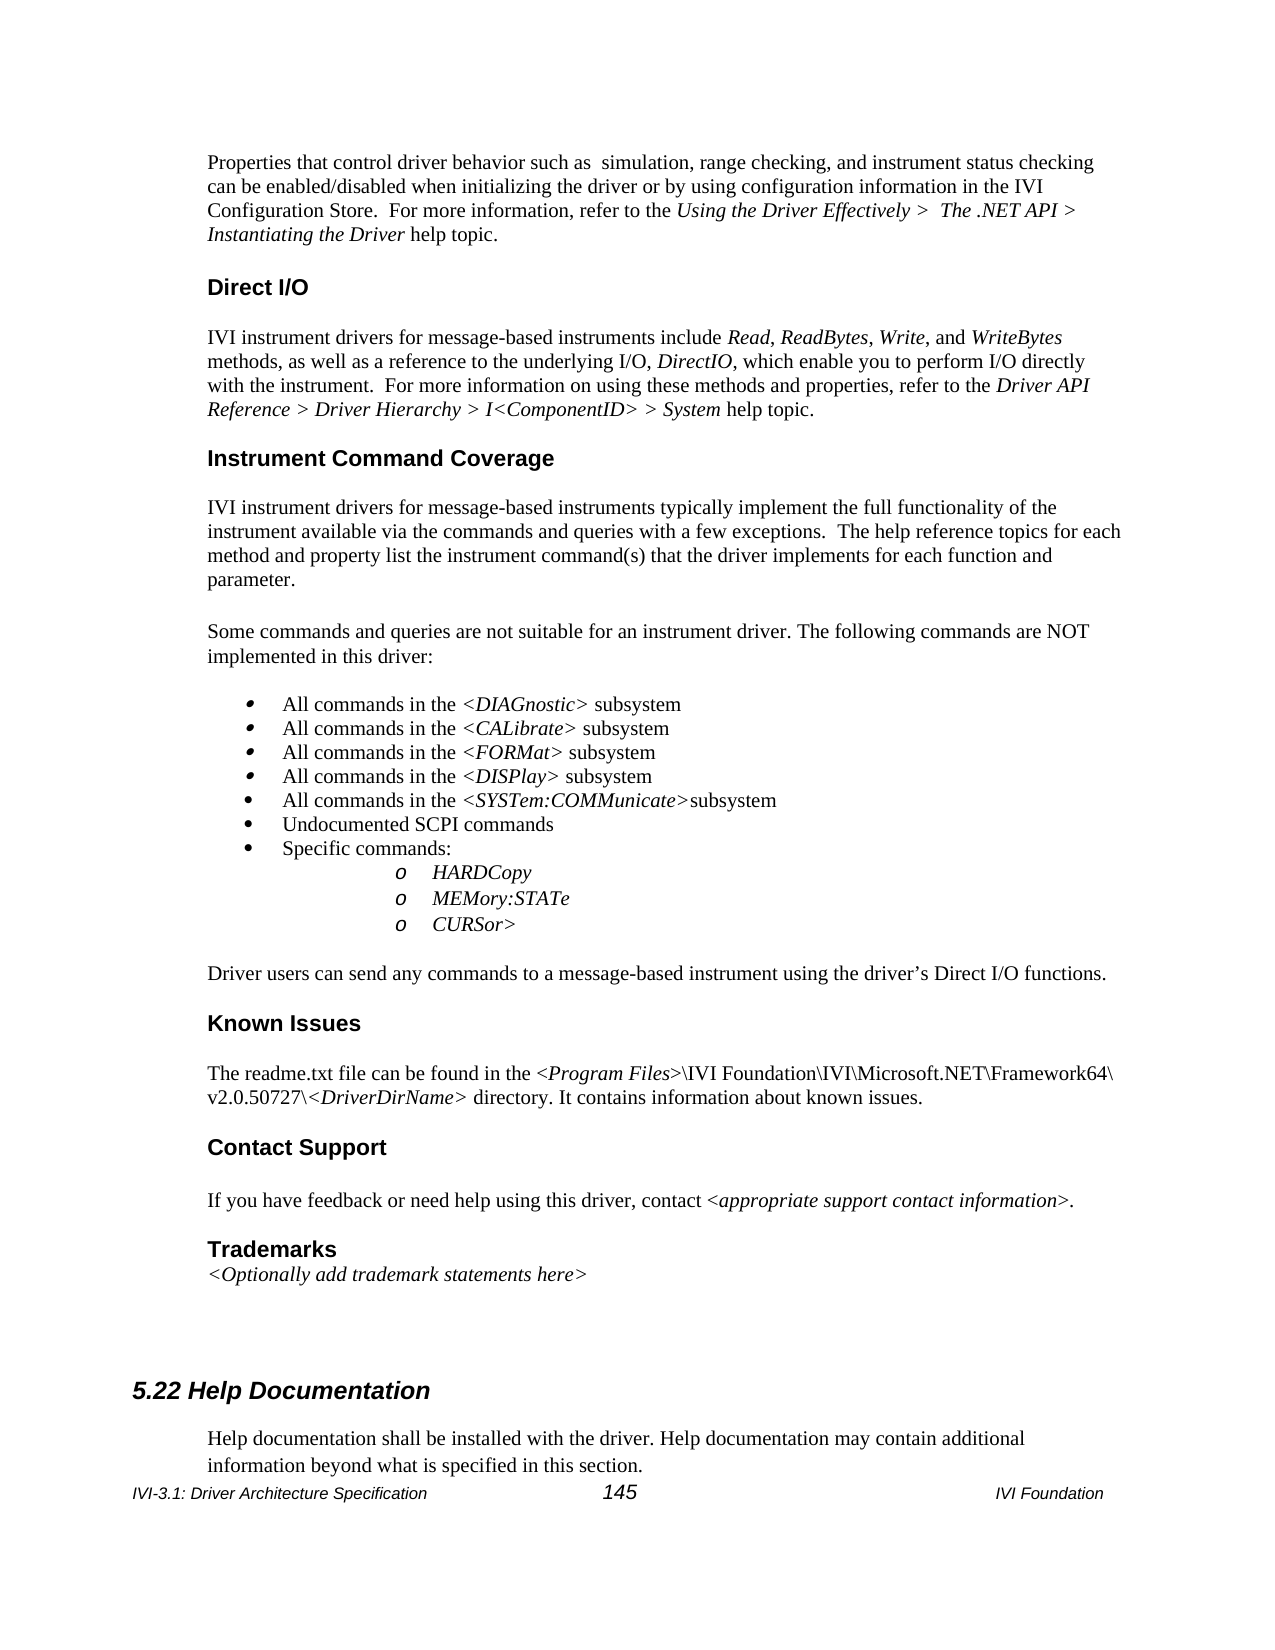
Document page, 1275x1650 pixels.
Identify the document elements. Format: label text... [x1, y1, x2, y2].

text Instrument Command Coverage [207, 445, 1125, 471]
text Known Issues [207, 1009, 1125, 1036]
list HARDCopy [394, 860, 1125, 886]
list All commands in the <SYSTem:COMMunicate>subsystem [244, 788, 1125, 812]
list MEMory:STATe [394, 886, 1125, 912]
text Properties that control driver behavior such as simulation, range checking, and instrument status checking can be enabled/disabled when initializing the driver or by using configuration information in the IVI Configuration Store. For more information, refer to the Using the Driver Effectively > The .NET API > Instantiating the Driver help topic. [207, 150, 1125, 246]
text IVI instrument drivers for message-based instruments typically implement the full functionality of the instrument available via the commands and queries with a few exceptions. The help reference topics for each method and property list the instrument command(s) that the driver implements for each function and parameter. [207, 495, 1125, 591]
text Driver users can send any commands to a message-based instrument using the driver’s Direct I/O functions. [207, 961, 1125, 985]
list All commands in the <DIAGnostic> subsystem [244, 692, 1125, 716]
text Help documentation shall be installed with the driver. Help documentation may contain additional information beyond what is specified in this section. [207, 1425, 1125, 1477]
text If you have feedback or need help using this driver, contact <appropriate support contact information>. [207, 1188, 1125, 1212]
list Specific commands: [244, 836, 1125, 860]
list Undocumented SCPI commands [244, 812, 1125, 836]
text Contact Support [207, 1133, 1125, 1160]
list All commands in the <DISPlay> subsystem [244, 764, 1125, 788]
list All commands in the <CALibrate> subsystem [244, 716, 1125, 740]
text Some commands and queries are not suitable for an instrument driver. The following commands are NOT implemented in this driver: [207, 619, 1125, 668]
text Trademarks [207, 1236, 1125, 1262]
text The readme.txt file can be found in the <Program Files>\IVI Foundation\IVI\Microsoft.NET\Framework64\v2.0.50727\<DriverDirName> directory. It contains information about known issues. [207, 1061, 1125, 1109]
list All commands in the <FORMat> subsystem [244, 740, 1125, 764]
text Direct I/O [207, 274, 1125, 301]
subtitle Help Documentation [132, 1376, 1125, 1404]
list CURSor> [394, 912, 1125, 937]
text IVI instrument drivers for message-based instruments include Read, ReadBytes, Write, and WriteBytes methods, as well as a reference to the underlying I/O, DirectIO, which enable you to perform I/O directly with the instrument. For more information on using these methods and properties, refer to the Driver API Reference > Driver Hierarchy > I<ComponentID> > System help topic. [207, 324, 1125, 421]
text <Optionally add trademark statements here> [207, 1262, 1125, 1286]
